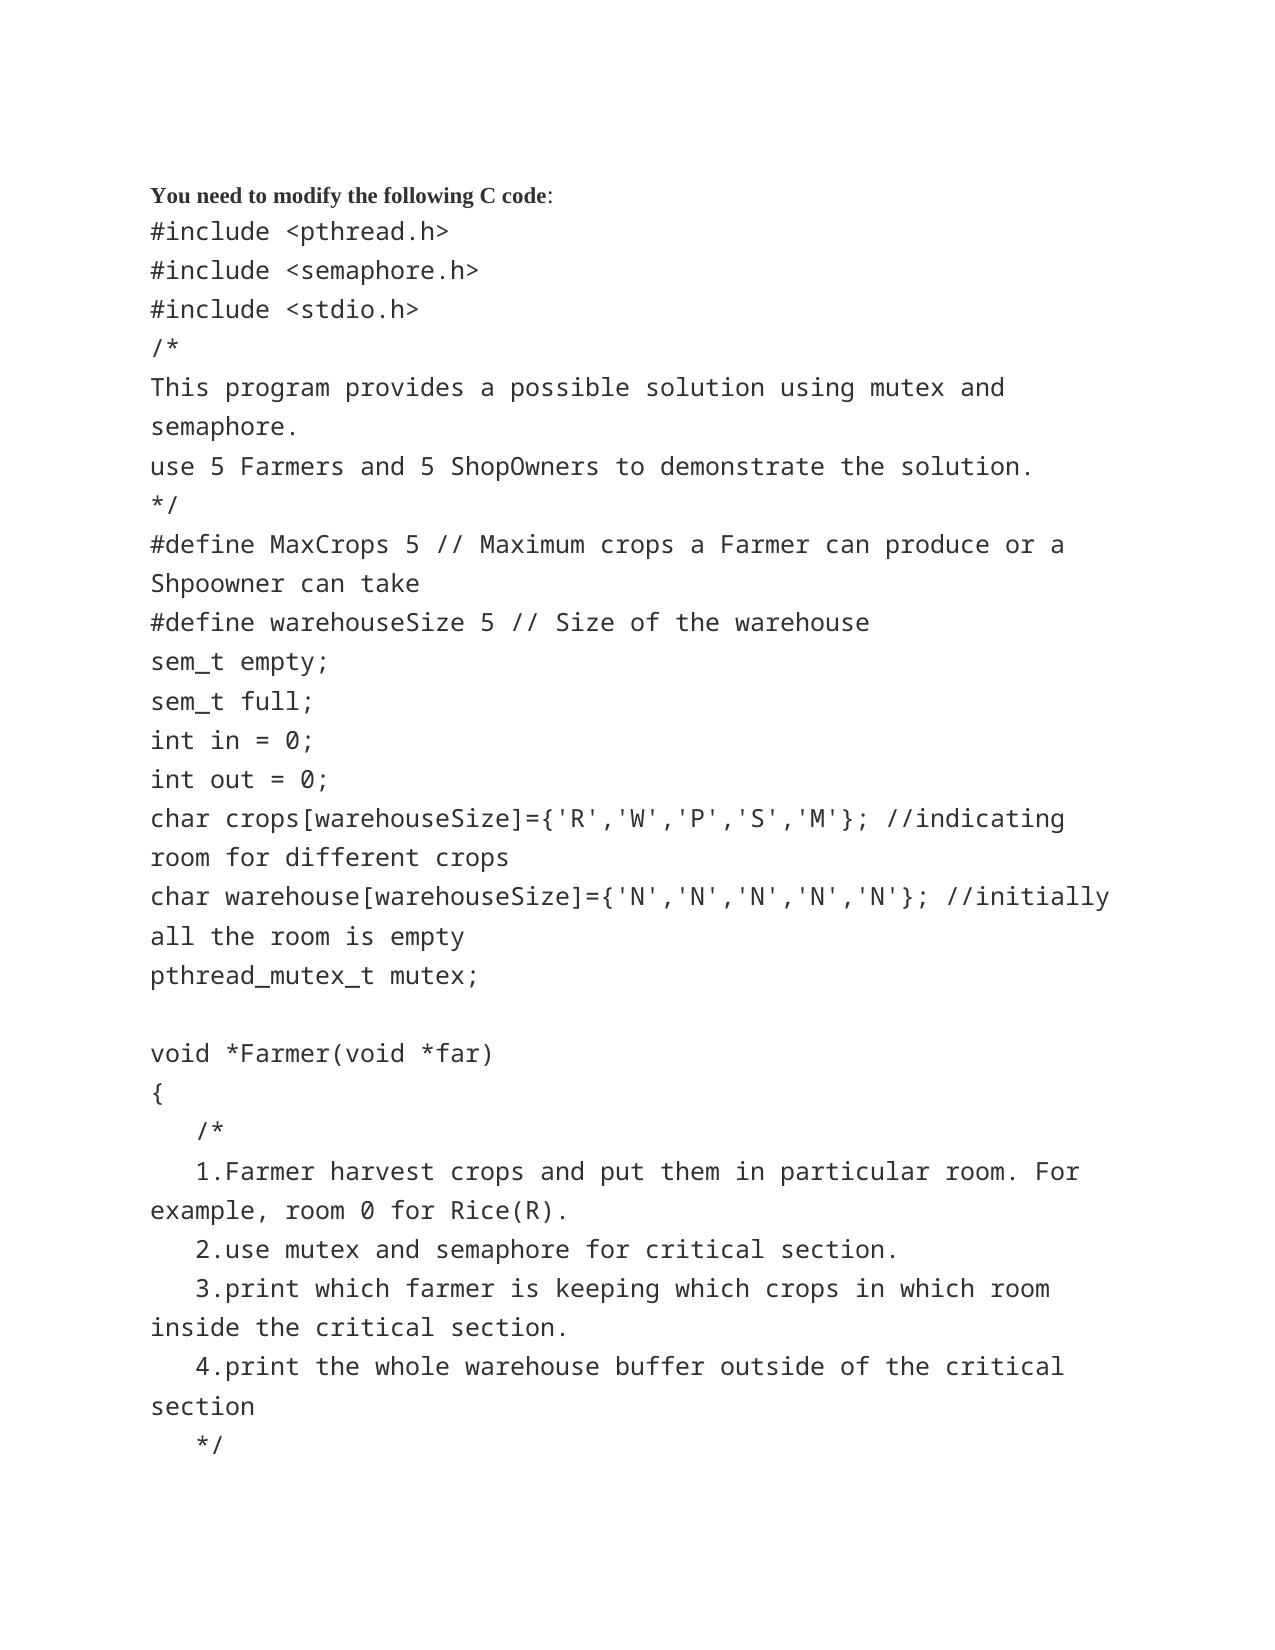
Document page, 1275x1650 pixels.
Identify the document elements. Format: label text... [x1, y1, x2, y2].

text /* [150, 331, 1125, 365]
text #include <semaphore.h> [150, 252, 1125, 286]
text use 5 Farmers and 5 ShopOwners to demonstrate the solution. [150, 448, 1125, 482]
text */ [150, 1427, 1125, 1461]
text */ [150, 487, 1125, 521]
text #define MaxCrops 5 // Maximum crops a Farmer can produce or a Shpoowner can take [150, 527, 1125, 600]
text void *Farmer(void *far) [150, 1036, 1125, 1070]
text 2.use mutex and semaphore for critical section. [150, 1232, 1125, 1266]
text You need to modify the following C code: [150, 180, 1125, 209]
text char warehouse[warehouseSize]={'N','N','N','N','N'}; //initially all the room is empty [150, 879, 1125, 952]
text sem_t empty; [150, 644, 1125, 678]
text /* [150, 1114, 1125, 1148]
text #include <stdio.h> [150, 292, 1125, 326]
text { [150, 1075, 1125, 1109]
text int in = 0; [150, 722, 1125, 756]
text 4.print the whole warehouse buffer outside of the critical section [150, 1349, 1125, 1422]
text pthread_mutex_t mutex; [150, 957, 1125, 991]
text #include <pthread.h> [150, 213, 1125, 247]
text #define warehouseSize 5 // Size of the warehouse [150, 605, 1125, 639]
text char crops[warehouseSize]={'R','W','P','S','M'}; //indicating room for different crops [150, 801, 1125, 874]
text This program provides a possible solution using mutex and semaphore. [150, 370, 1125, 443]
text 1.Farmer harvest crops and put them in particular room. For example, room 0 for Rice(R). [150, 1153, 1125, 1226]
text 3.print which farmer is keeping which crops in which room inside the critical section. [150, 1271, 1125, 1344]
text int out = 0; [150, 762, 1125, 796]
text sem_t full; [150, 683, 1125, 717]
